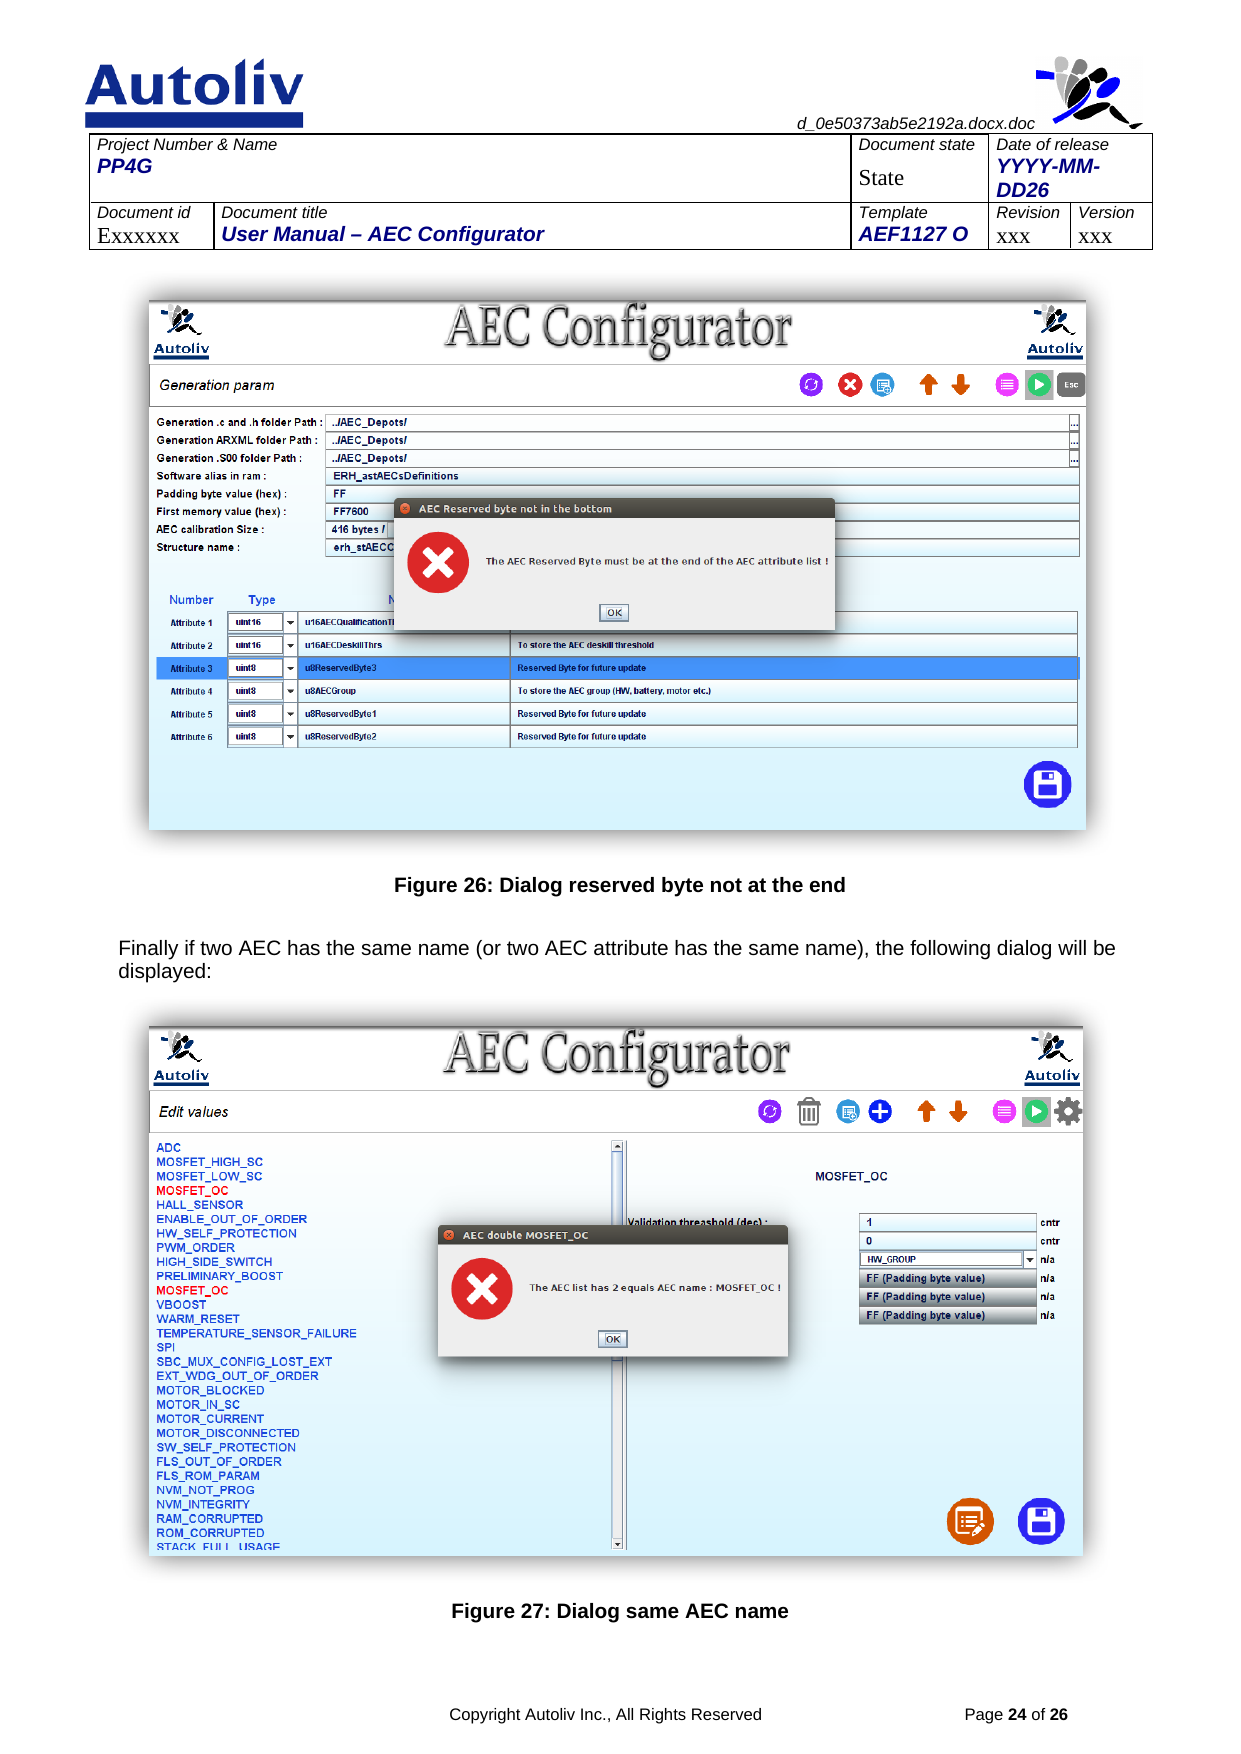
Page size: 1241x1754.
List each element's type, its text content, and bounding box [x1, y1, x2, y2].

text Figure 26: Dialog reserved byte not at the end [118, 873, 1122, 897]
text Finally if two AEC has the same name (or two AEC attribute has the same name), the following dialog will be displayed: [118, 935, 1122, 983]
picture [149, 1026, 1083, 1556]
text Figure 27: Dialog same AEC name [118, 1599, 1122, 1623]
picture [149, 300, 1086, 830]
picture [1035, 56, 1144, 130]
picture [80, 57, 306, 130]
